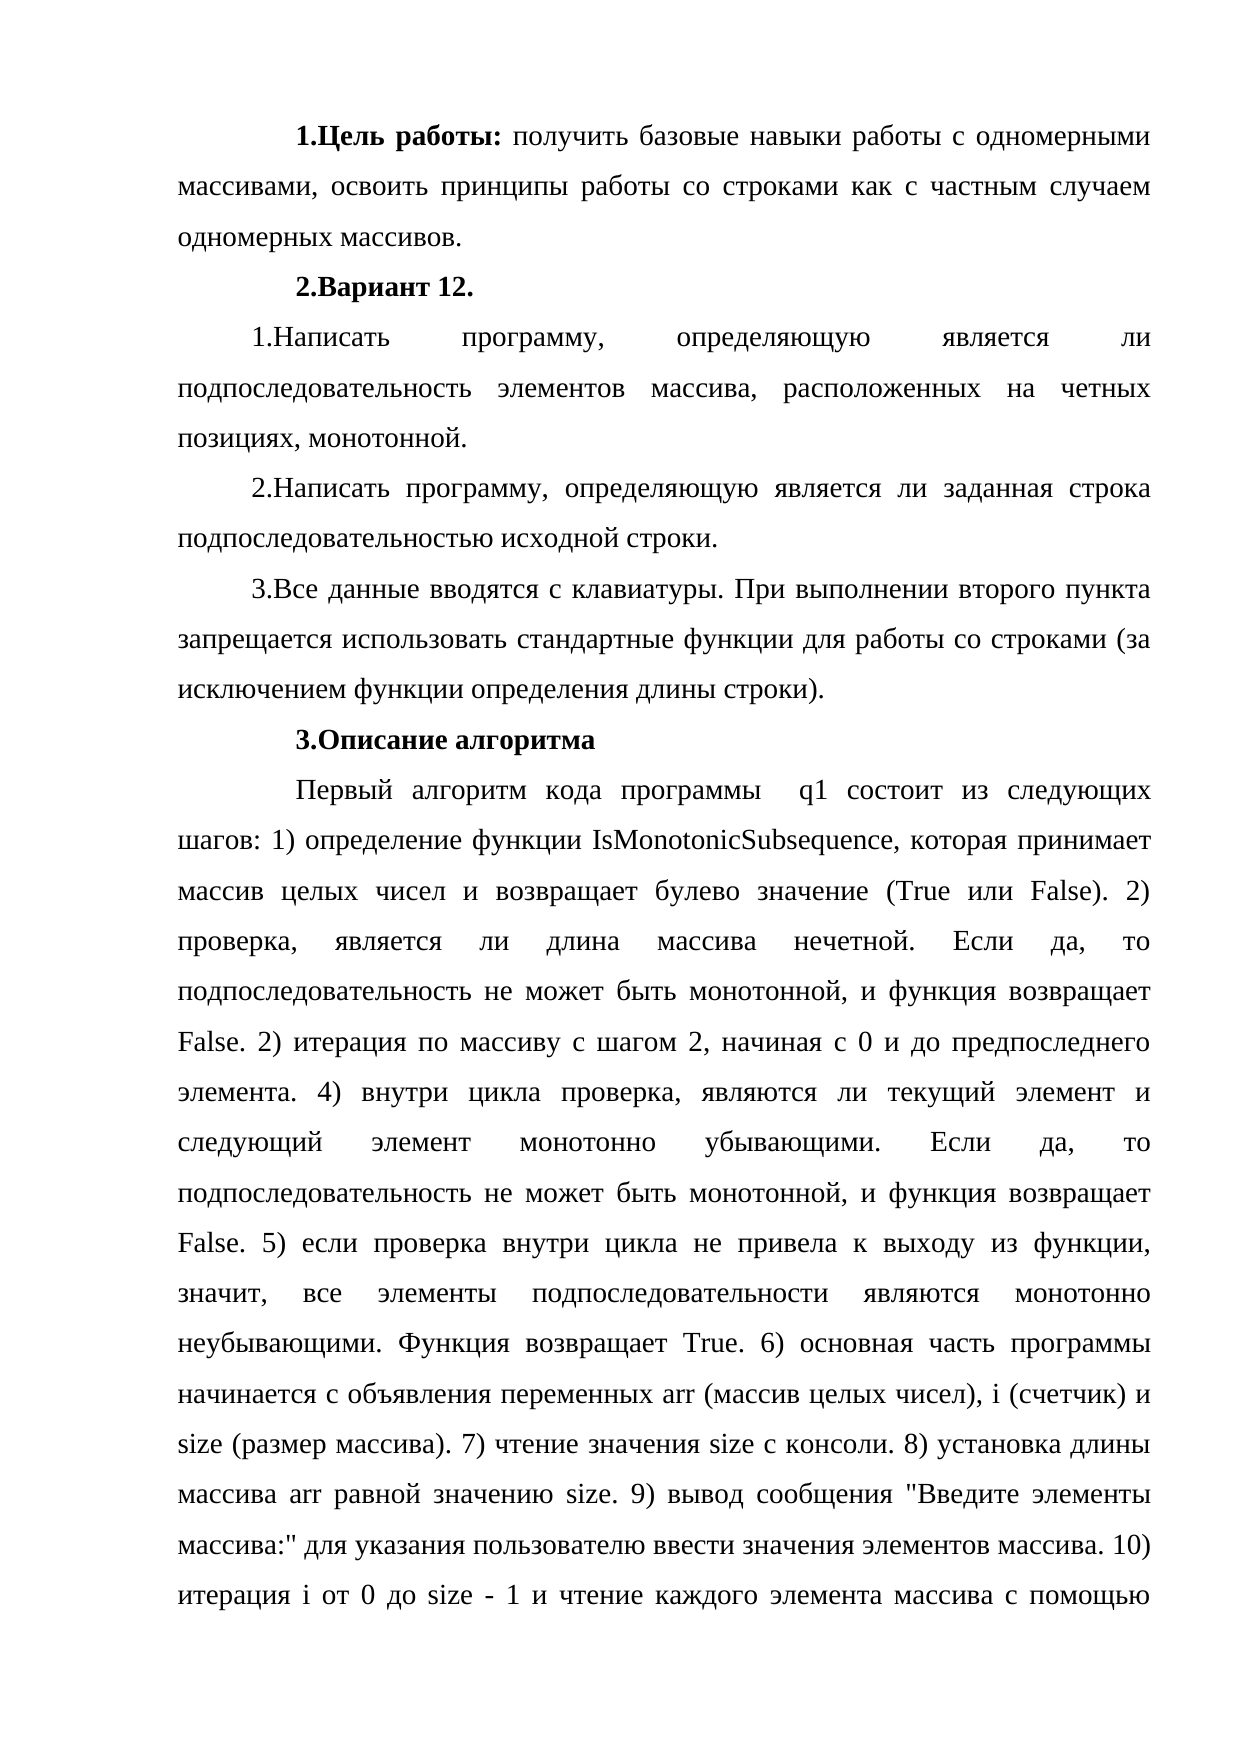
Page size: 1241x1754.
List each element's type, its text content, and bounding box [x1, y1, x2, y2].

text 2.Написать программу, определяющую является ли заданная строка подпоследовательностью исходной строки. [177, 470, 1152, 554]
text 1.Написать программу, определяющую является ли подпоследовательность элементов массива, расположенных на четных позициях, монотонной. [177, 319, 1152, 453]
text 1.Цель работы: получить базовые навыки работы с одномерными массивами, освоить принципы работы со строками как с частным случаем одномерных массивов. [177, 118, 1152, 252]
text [177, 772, 1152, 1611]
text 3.Описание алгоритма [177, 722, 1152, 755]
text 2.Вариант 12. [177, 269, 1152, 303]
text 3.Все данные вводятся с клавиатуры. При выполнении второго пункта запрещается использовать стандартные функции для работы со строками (за исключением функции определения длины строки). [177, 571, 1152, 705]
